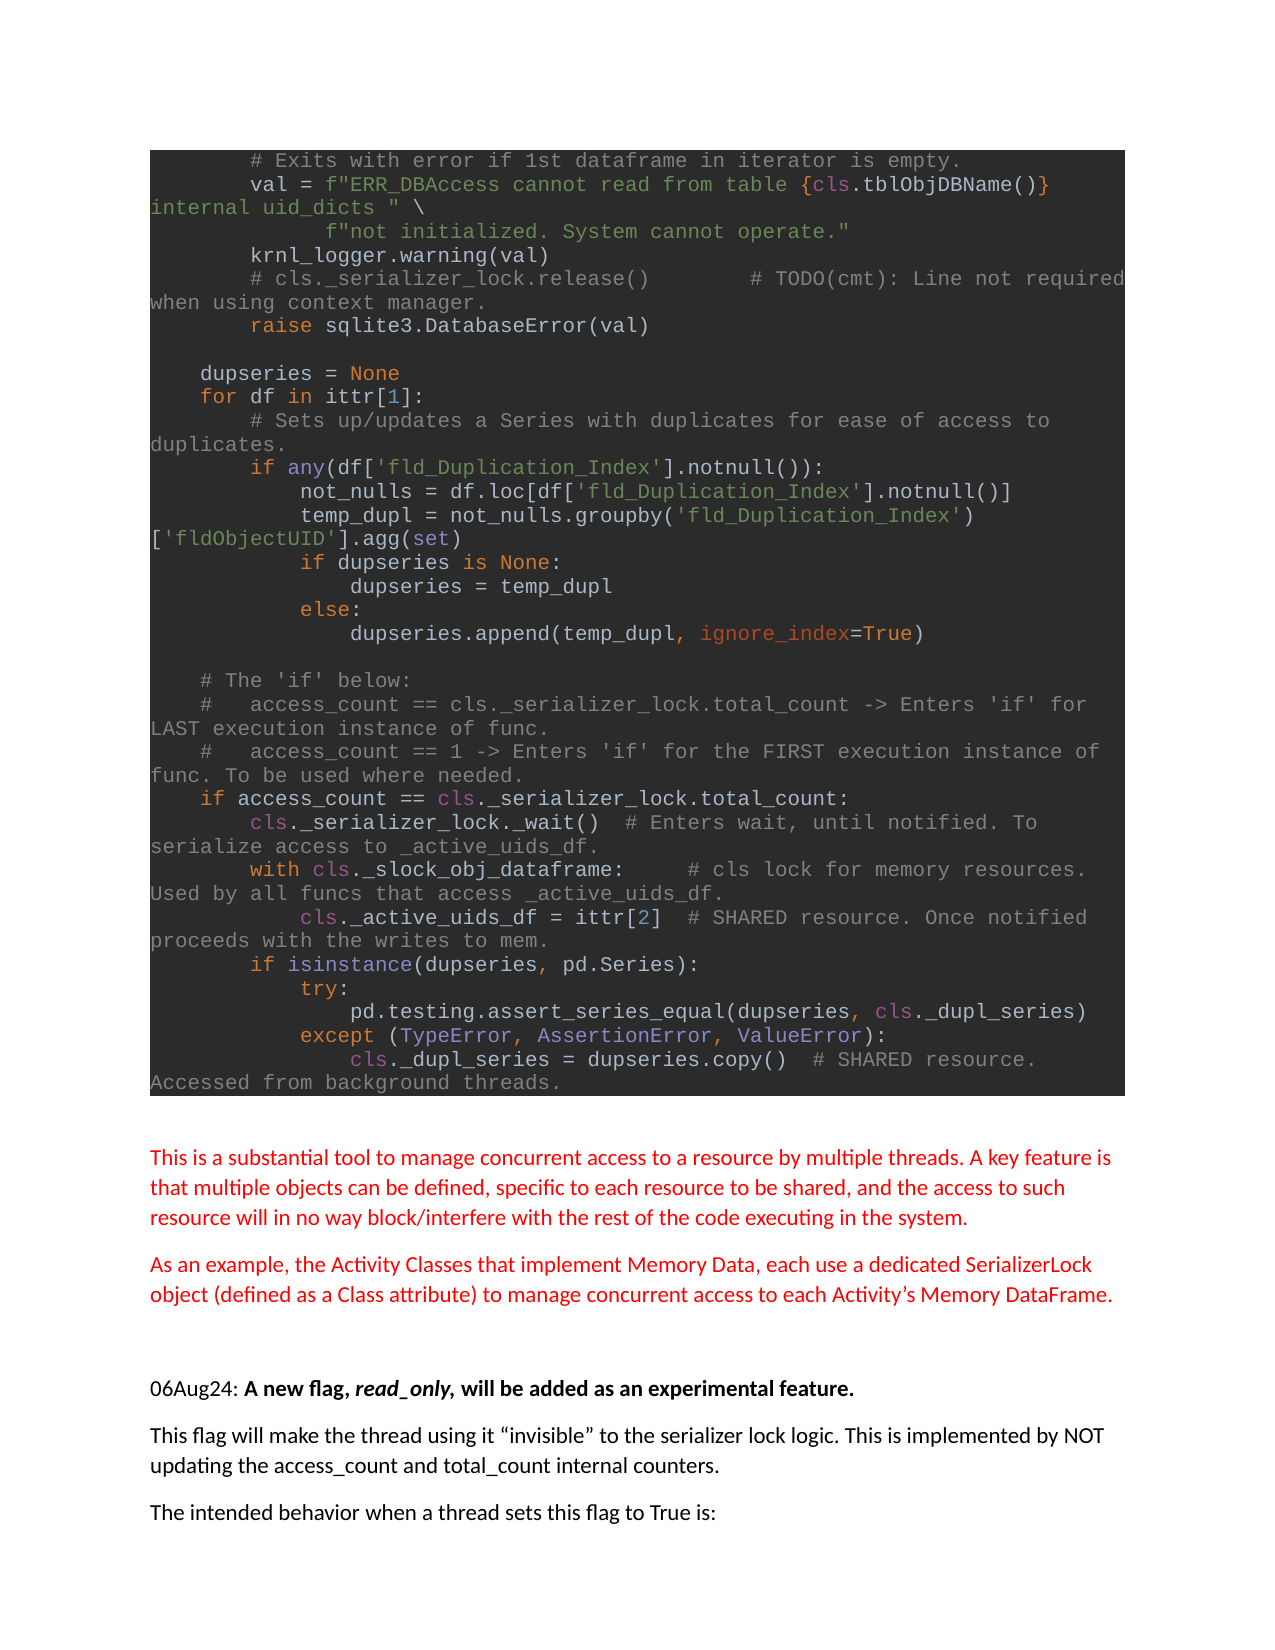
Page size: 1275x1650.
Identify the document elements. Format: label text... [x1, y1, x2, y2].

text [150, 150, 1125, 1096]
text This flag will make the thread using it “invisible” to the serializer lock logic. This is implemented by NOT updating the access_count and total_count internal counters. [150, 1421, 1125, 1479]
text 06Aug24: A new flag, read_only, will be added as an experimental feature. [150, 1374, 1125, 1402]
text The intended behavior when a thread sets this flag to True is: [150, 1498, 1125, 1526]
text As an example, the Activity Classes that implement Memory Data, each use a dedicated SerializerLock object (defined as a Class attribute) to manage concurrent access to each Activity’s Memory DataFrame. [150, 1250, 1125, 1308]
text This is a substantial tool to manage concurrent access to a resource by multiple threads. A key feature is that multiple objects can be defined, specific to each resource to be shared, and the access to such resource will in no way block/interfere with the rest of the code executing in the system. [150, 1143, 1125, 1231]
